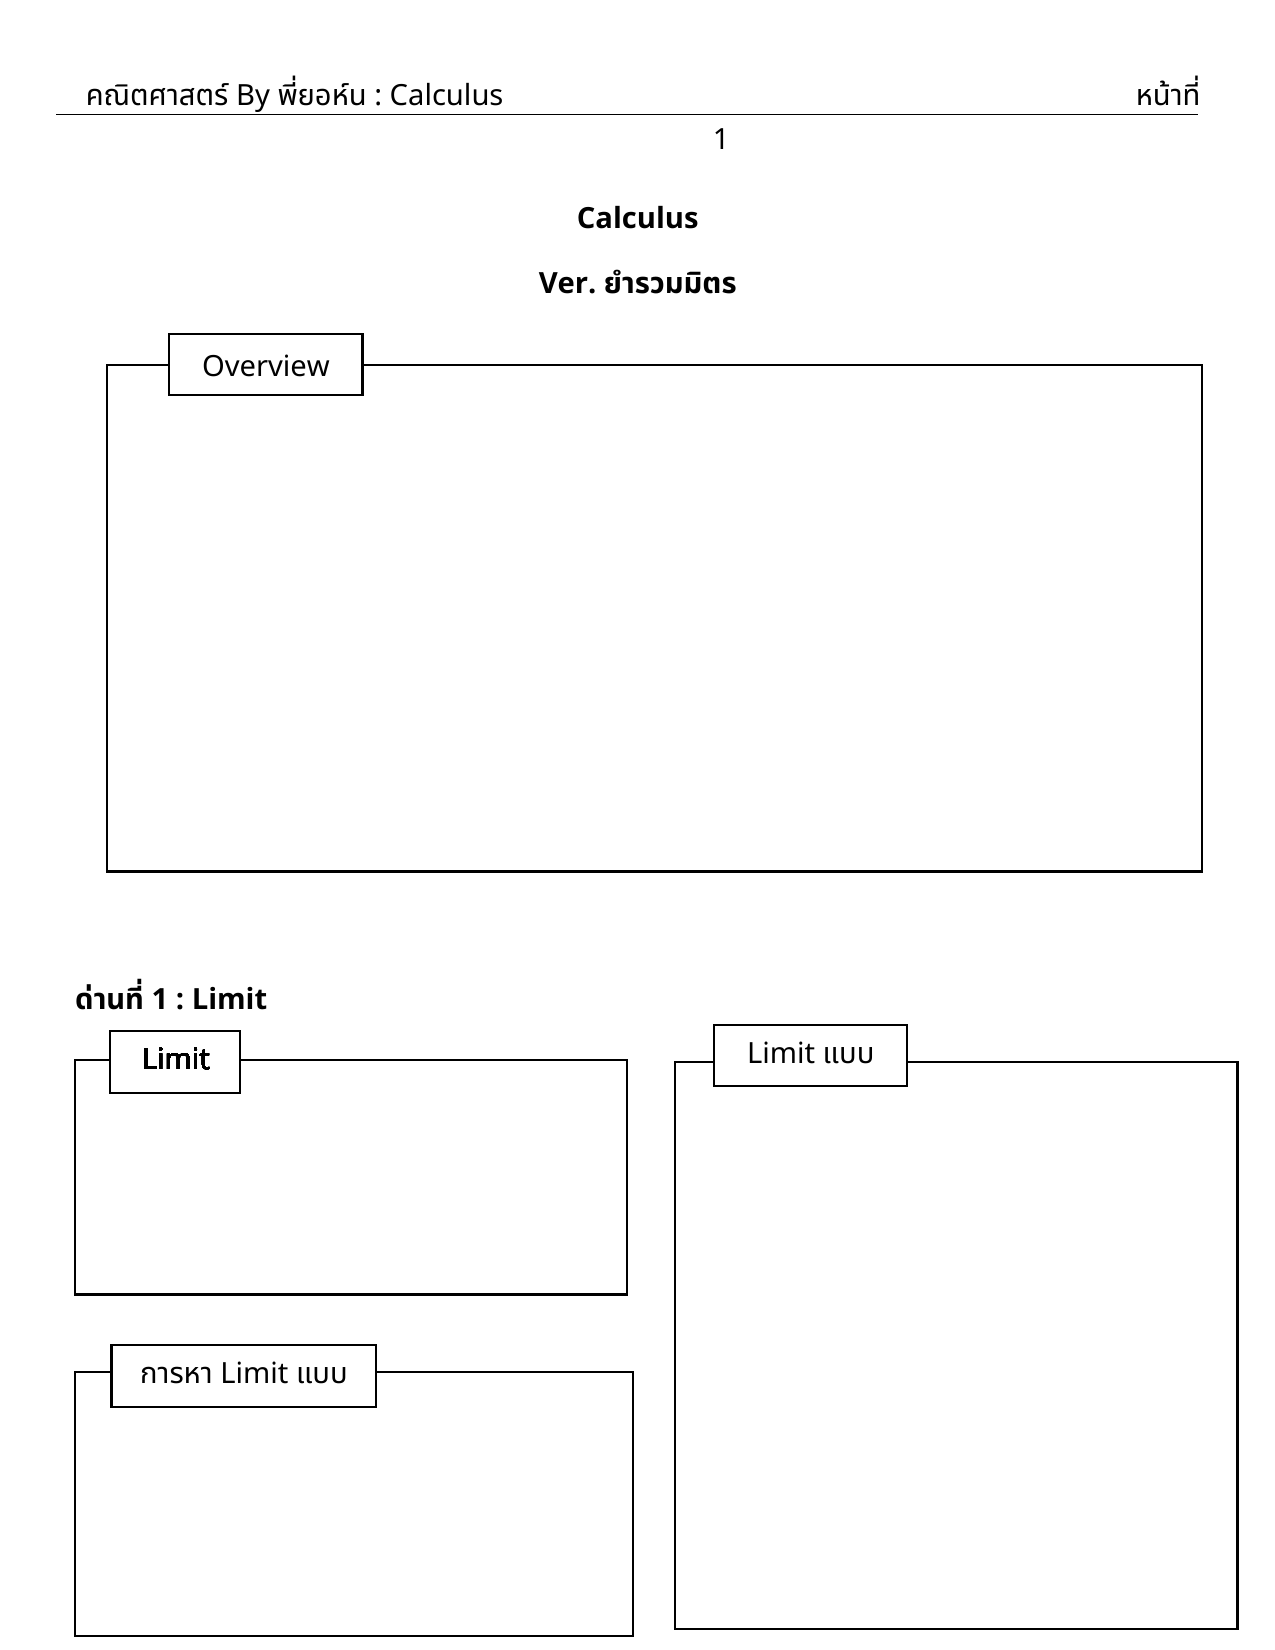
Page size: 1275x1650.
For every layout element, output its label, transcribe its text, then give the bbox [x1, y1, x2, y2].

text Calculus [75, 197, 1200, 237]
text Ver. ยำรวมมิตร [75, 262, 1200, 306]
text ด่านที่ 1 : Limit [75, 978, 1200, 1022]
